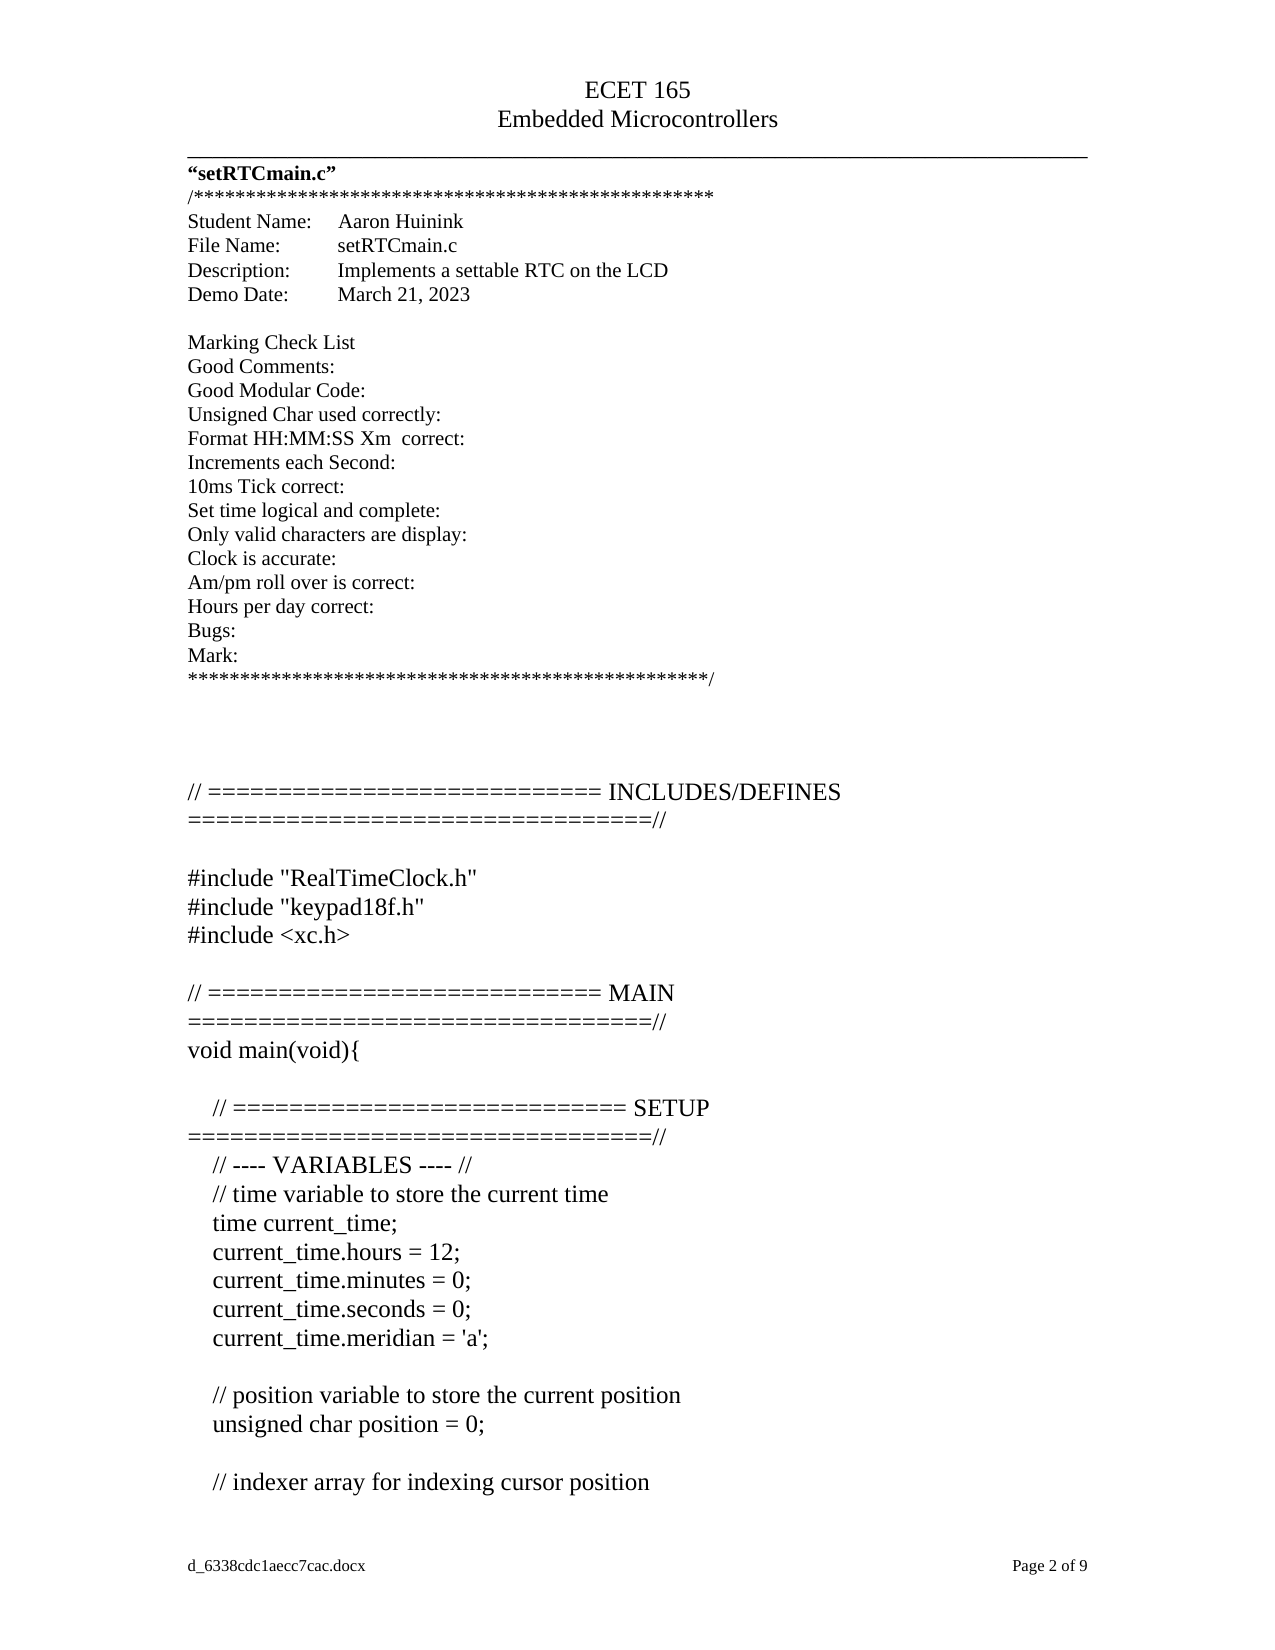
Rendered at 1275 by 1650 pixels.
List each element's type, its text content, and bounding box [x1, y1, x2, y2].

text Good Comments: [187, 354, 1087, 378]
text Set time logical and complete: [187, 498, 1087, 522]
text void main(void){ [187, 1036, 1087, 1064]
text Unsigned Char used correctly: [187, 402, 1087, 426]
text // time variable to store the current time [187, 1179, 1087, 1208]
text // ============================ INCLUDES/DEFINES =================================// [187, 777, 1087, 834]
text unsigned char position = 0; [187, 1409, 1087, 1438]
text “setRTCmain.c” [187, 161, 1087, 185]
text Hours per day correct: [187, 594, 1087, 618]
text #include <xc.h> [187, 921, 1087, 949]
text current_time.minutes = 0; [187, 1266, 1087, 1294]
text current_time.seconds = 0; [187, 1294, 1087, 1323]
text Format HH:MM:SS Xm correct: [187, 426, 1087, 450]
text /************************************************** [187, 185, 1087, 209]
text Student Name: Aaron Huinink [187, 209, 1087, 233]
text Bugs: [187, 618, 1087, 642]
text // ============================ MAIN =================================// [187, 978, 1087, 1036]
text Am/pm roll over is correct: [187, 570, 1087, 594]
text #include "keypad18f.h" [187, 892, 1087, 921]
text Increments each Second: [187, 450, 1087, 474]
text // ---- VARIABLES ---- // [187, 1151, 1087, 1179]
text File Name: setRTCmain.c [187, 233, 1087, 257]
text #include "RealTimeClock.h" [187, 863, 1087, 892]
text Only valid characters are display: [187, 522, 1087, 546]
text time current_time; [187, 1208, 1087, 1237]
text Description: Implements a settable RTC on the LCD [187, 257, 1087, 282]
text // indexer array for indexing cursor position [187, 1467, 1087, 1496]
text current_time.hours = 12; [187, 1237, 1087, 1266]
text current_time.meridian = 'a'; [187, 1323, 1087, 1352]
text **************************************************/ [187, 667, 1087, 691]
text Mark: [187, 642, 1087, 667]
text // position variable to store the current position [187, 1381, 1087, 1409]
text Clock is accurate: [187, 546, 1087, 570]
text Marking Check List [187, 330, 1087, 354]
text Demo Date: March 21, 2023 [187, 282, 1087, 306]
text Good Modular Code: [187, 378, 1087, 402]
text 10ms Tick correct: [187, 474, 1087, 498]
text // ============================ SETUP =================================// [187, 1093, 1087, 1151]
